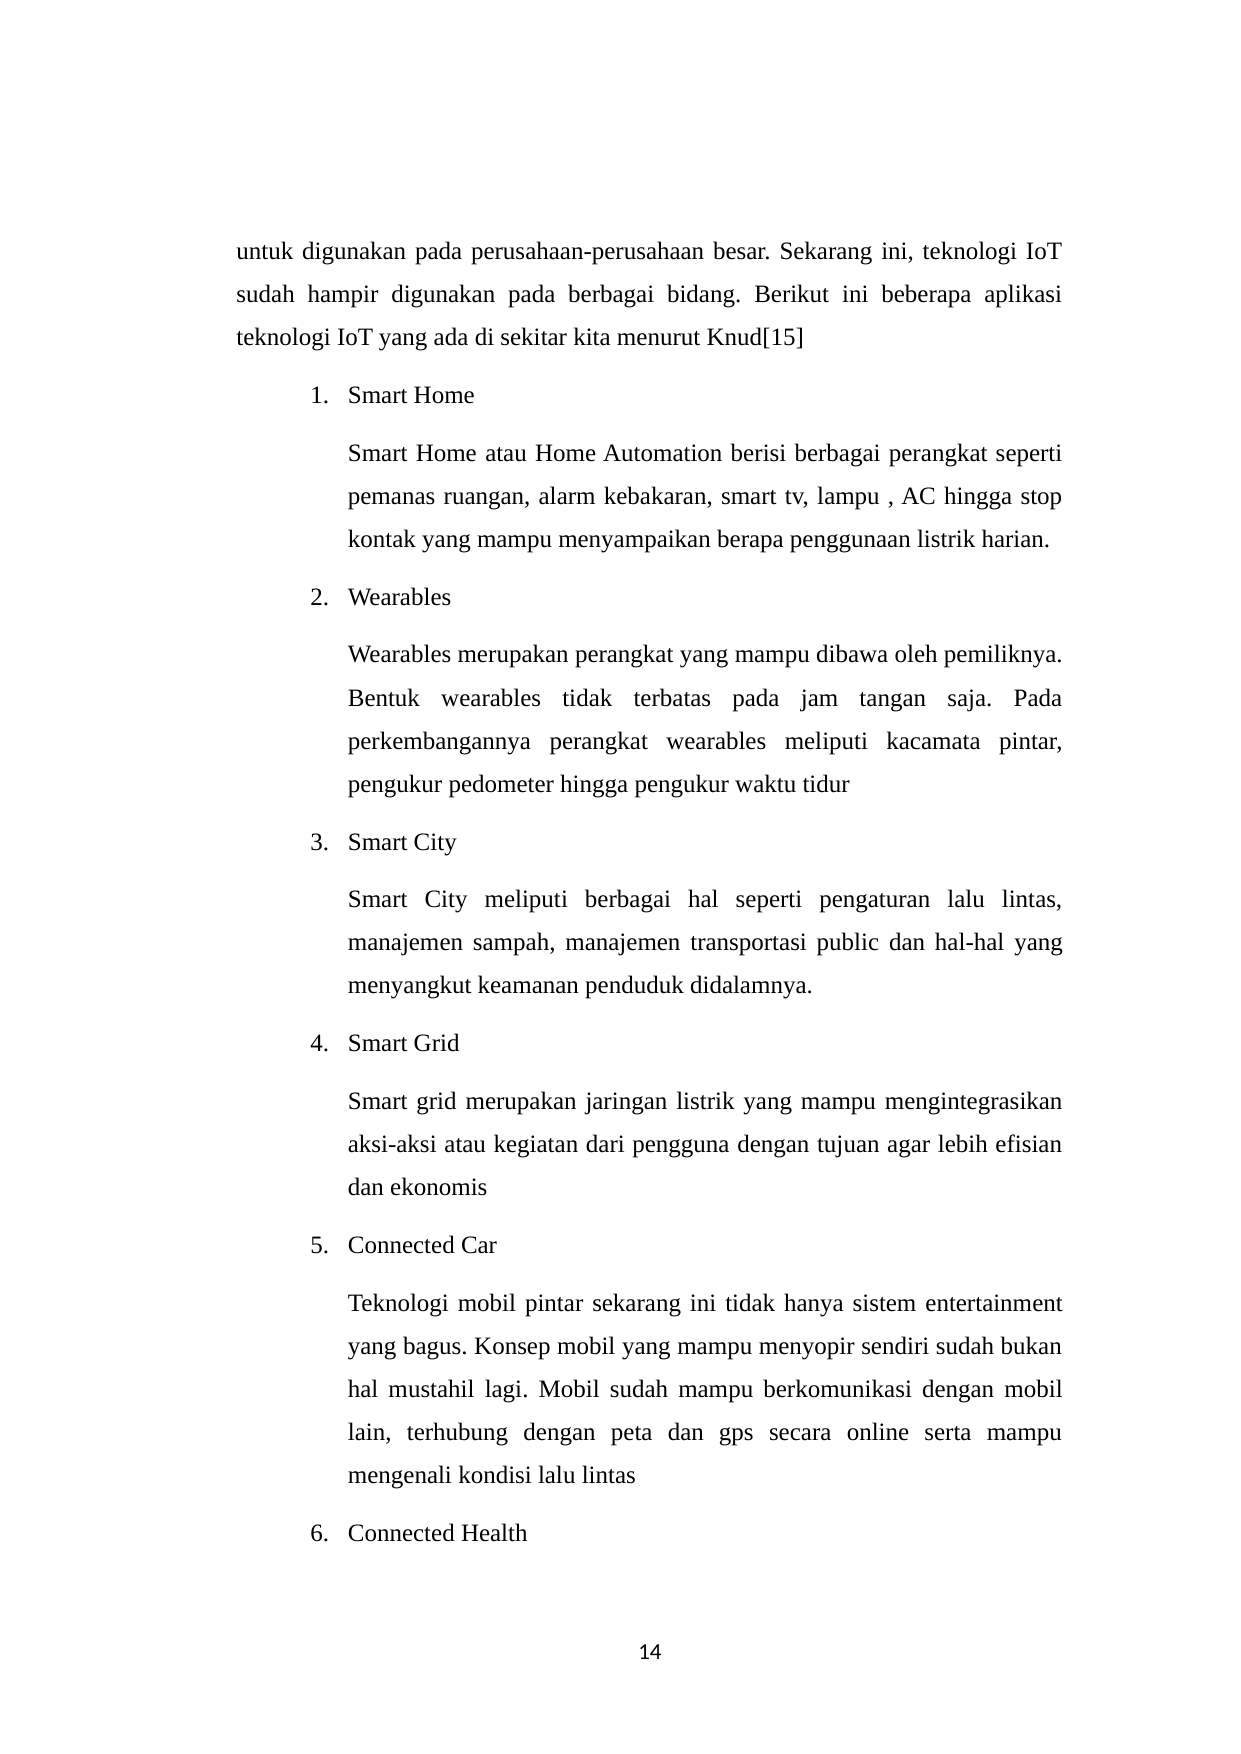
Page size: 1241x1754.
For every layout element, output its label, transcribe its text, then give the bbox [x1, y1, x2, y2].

list Smart Home [310, 380, 1063, 409]
text Teknologi mobil pintar sekarang ini tidak hanya sistem entertainment yang bagus. Konsep mobil yang mampu menyopir sendiri sudah bukan hal mustahil lagi. Mobil sudah mampu berkomunikasi dengan mobil lain, terhubung dengan peta dan gps secara online serta mampu mengenali kondisi lalu lintas [348, 1288, 1063, 1489]
text Wearables merupakan perangkat yang mampu dibawa oleh pemiliknya. Bentuk wearables tidak terbatas pada jam tangan saja. Pada perkembangannya perangkat wearables meliputi kacamata pintar, pengukur pedometer hingga pengukur waktu tidur [348, 639, 1063, 798]
list Wearables [310, 582, 1063, 611]
list Connected Car [310, 1230, 1063, 1259]
text Smart City meliputi berbagai hal seperti pengaturan lalu lintas, manajemen sampah, manajemen transportasi public dan hal-hal yang menyangkut keamanan penduduk didalamnya. [348, 884, 1063, 999]
list Smart City [310, 827, 1063, 855]
list Smart Grid [310, 1028, 1063, 1057]
list Connected Health [310, 1518, 1063, 1547]
text Smart Home atau Home Automation berisi berbagai perangkat seperti pemanas ruangan, alarm kebakaran, smart tv, lampu , AC hingga stop kontak yang mampu menyampaikan berapa penggunaan listrik harian. [348, 438, 1063, 553]
text Smart grid merupakan jaringan listrik yang mampu mengintegrasikan aksi-aksi atau kegiatan dari pengguna dengan tujuan agar lebih efisian dan ekonomis [348, 1086, 1063, 1201]
